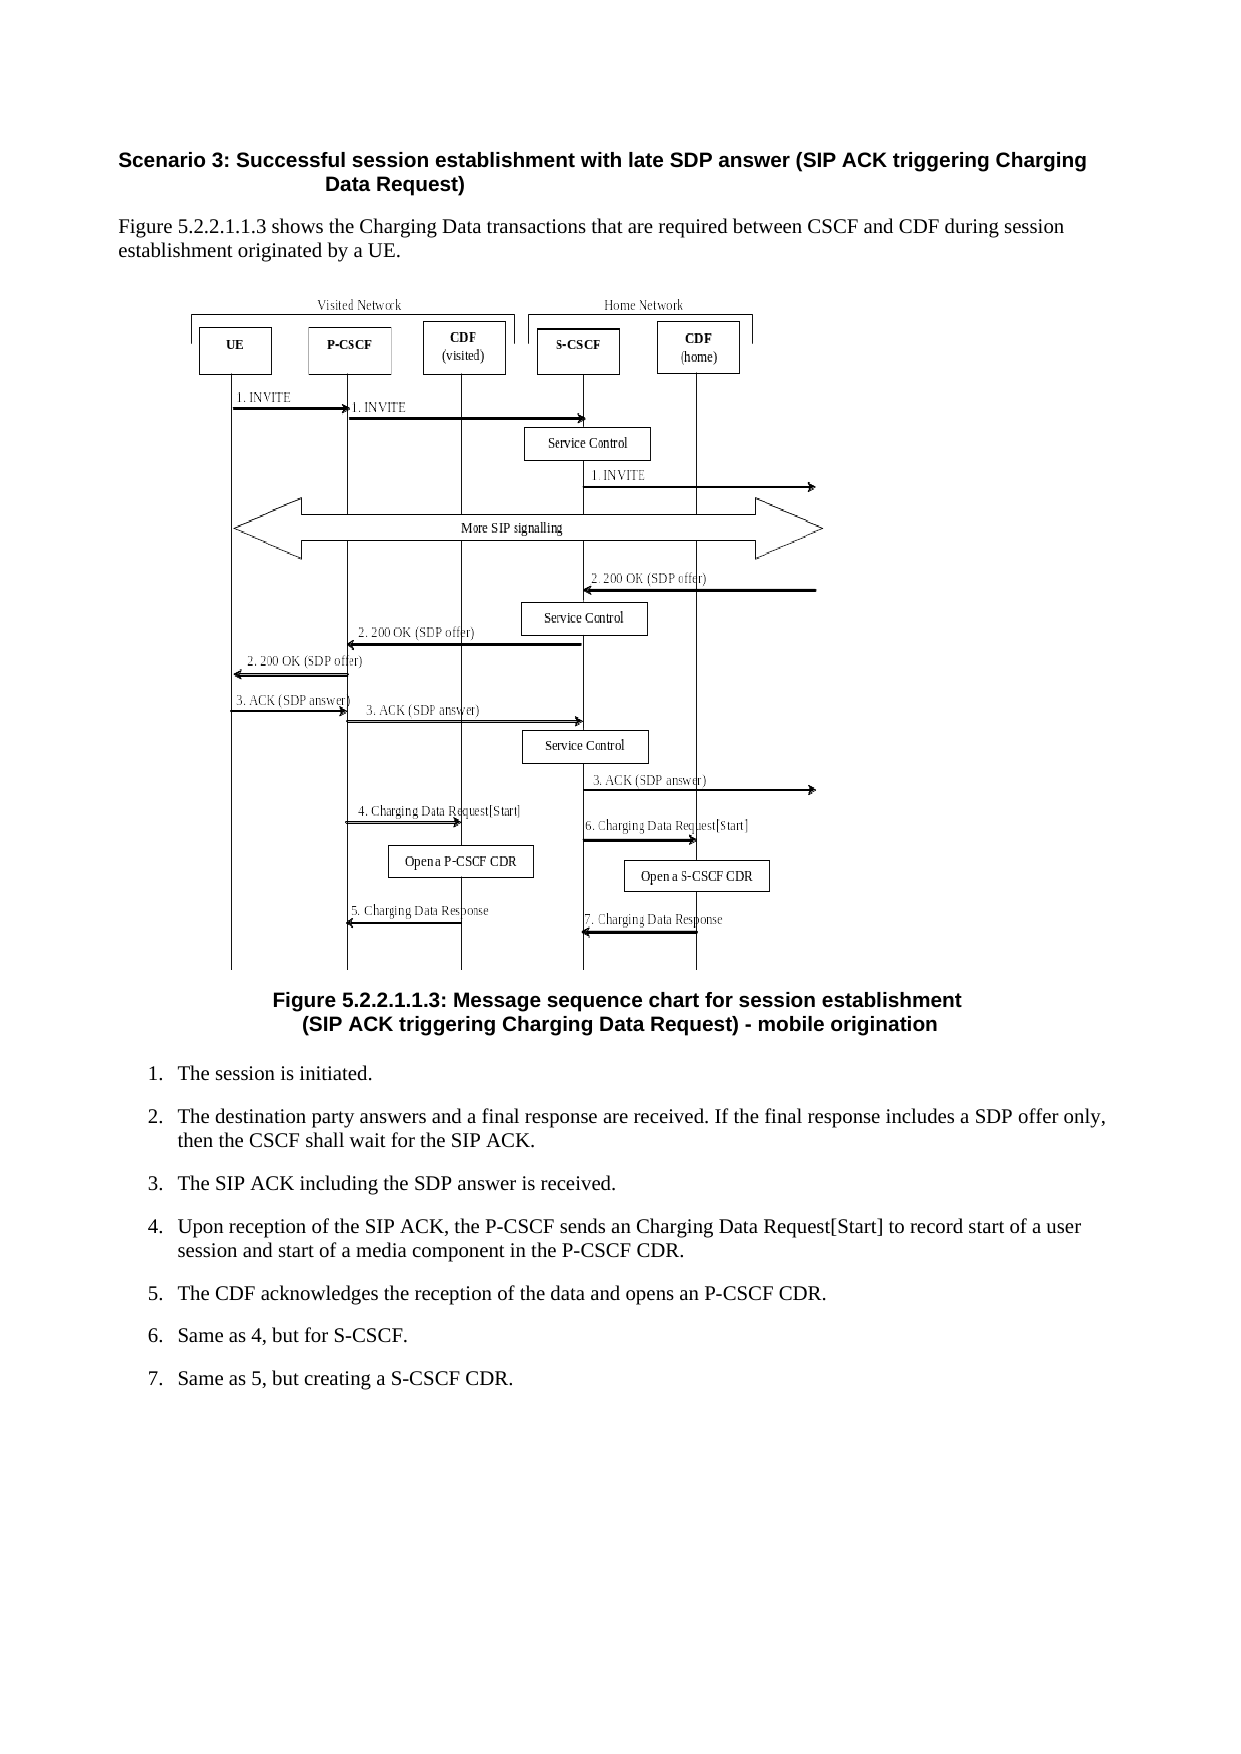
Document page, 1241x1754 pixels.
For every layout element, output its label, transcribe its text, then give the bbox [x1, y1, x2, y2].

text Scenario 3: Successful session establishment with late SDP answer (SIP ACK triggering Charging Data Request) [118, 148, 1122, 196]
text 1. The session is initiated. [148, 1061, 1122, 1085]
text 7. Same as 5, but creating a S-CSCF CDR. [148, 1366, 1122, 1390]
text 5. The CDF acknowledges the reception of the data and opens an P-CSCF CDR. [148, 1280, 1122, 1304]
text Figure 5.2.2.1.1.3: Message sequence chart for session establishment (SIP ACK triggering Charging Data Request) - mobile origination [118, 988, 1122, 1036]
text 6. Same as 4, but for S-CSCF. [148, 1323, 1122, 1347]
text Figure 5.2.2.1.1.3 shows the Charging Data transactions that are required between CSCF and CDF during session establishment originated by a UE. [118, 214, 1122, 262]
text 4. Upon reception of the SIP ACK, the P-CSCF sends an Charging Data Request[Start] to record start of a user session and start of a media component in the P-CSCF CDR. [148, 1213, 1122, 1262]
text 2. The destination party answers and a final response are received. If the final response includes a SDP offer only, then the CSCF shall wait for the SIP ACK. [148, 1104, 1122, 1152]
text 3. The SIP ACK including the SDP answer is received. [148, 1171, 1122, 1195]
